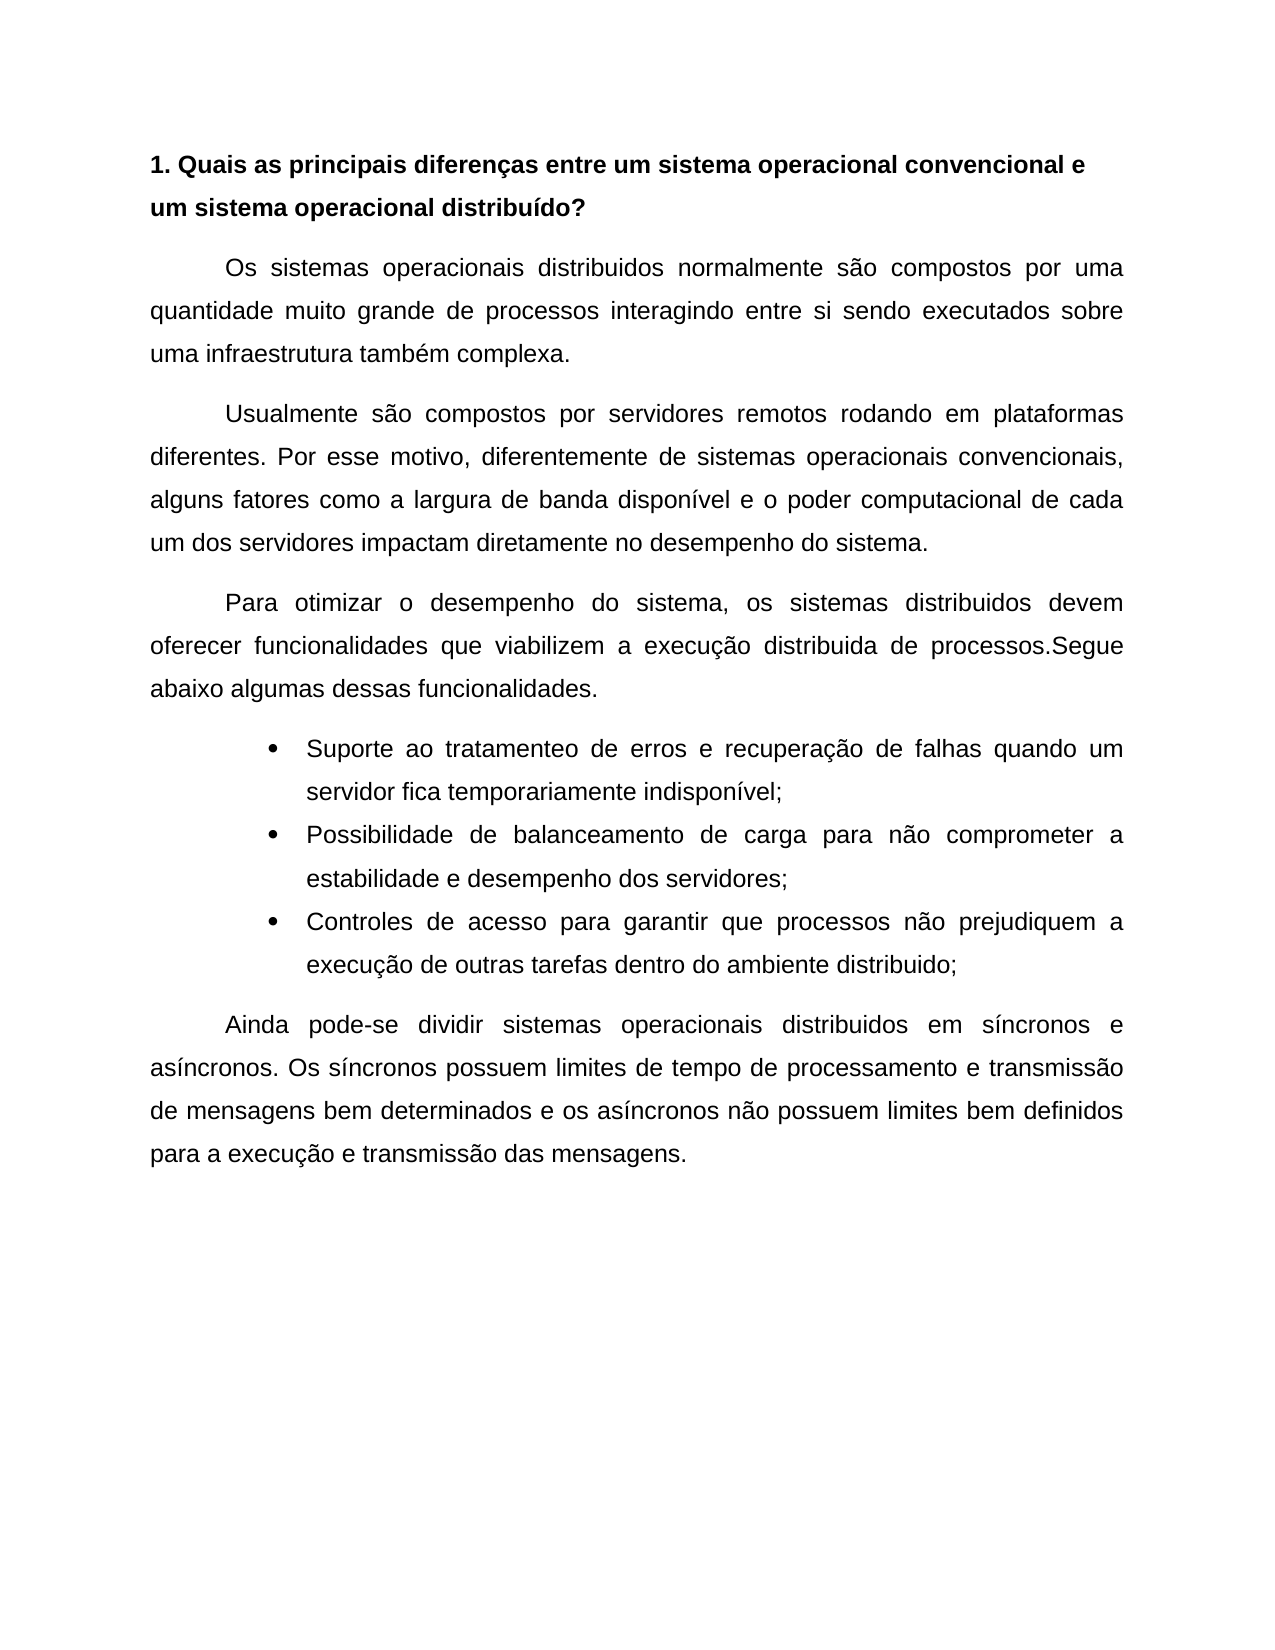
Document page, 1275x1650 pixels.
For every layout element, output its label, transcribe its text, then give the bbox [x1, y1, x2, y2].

text Ainda pode-se dividir sistemas operacionais distribuidos em síncronos e asíncronos. Os síncronos possuem limites de tempo de processamento e transmissão de mensagens bem determinados e os asíncronos não possuem limites bem definidos para a execução e transmissão das mensagens. [150, 1010, 1125, 1168]
list Controles de acesso para garantir que processos não prejudiquem a execução de outras tarefas dentro do ambiente distribuido; [269, 907, 1125, 979]
text Os sistemas operacionais distribuidos normalmente são compostos por uma quantidade muito grande de processos interagindo entre si sendo executados sobre uma infraestrutura também complexa. [150, 253, 1125, 368]
text Usualmente são compostos por servidores remotos rodando em plataformas diferentes. Por esse motivo, diferentemente de sistemas operacionais convencionais, alguns fatores como a largura de banda disponível e o poder computacional de cada um dos servidores impactam diretamente no desempenho do sistema. [150, 399, 1125, 557]
list Possibilidade de balanceamento de carga para não comprometer a estabilidade e desempenho dos servidores; [269, 821, 1125, 892]
text Para otimizar o desempenho do sistema, os sistemas distribuidos devem oferecer funcionalidades que viabilizem a execução distribuida de processos.Segue abaixo algumas dessas funcionalidades. [150, 588, 1125, 703]
text 1. Quais as principais diferenças entre um sistema operacional convencional e um sistema operacional distribuído? [150, 150, 1125, 222]
list Suporte ao tratamenteo de erros e recuperação de falhas quando um servidor fica temporariamente indisponível; [269, 734, 1125, 806]
